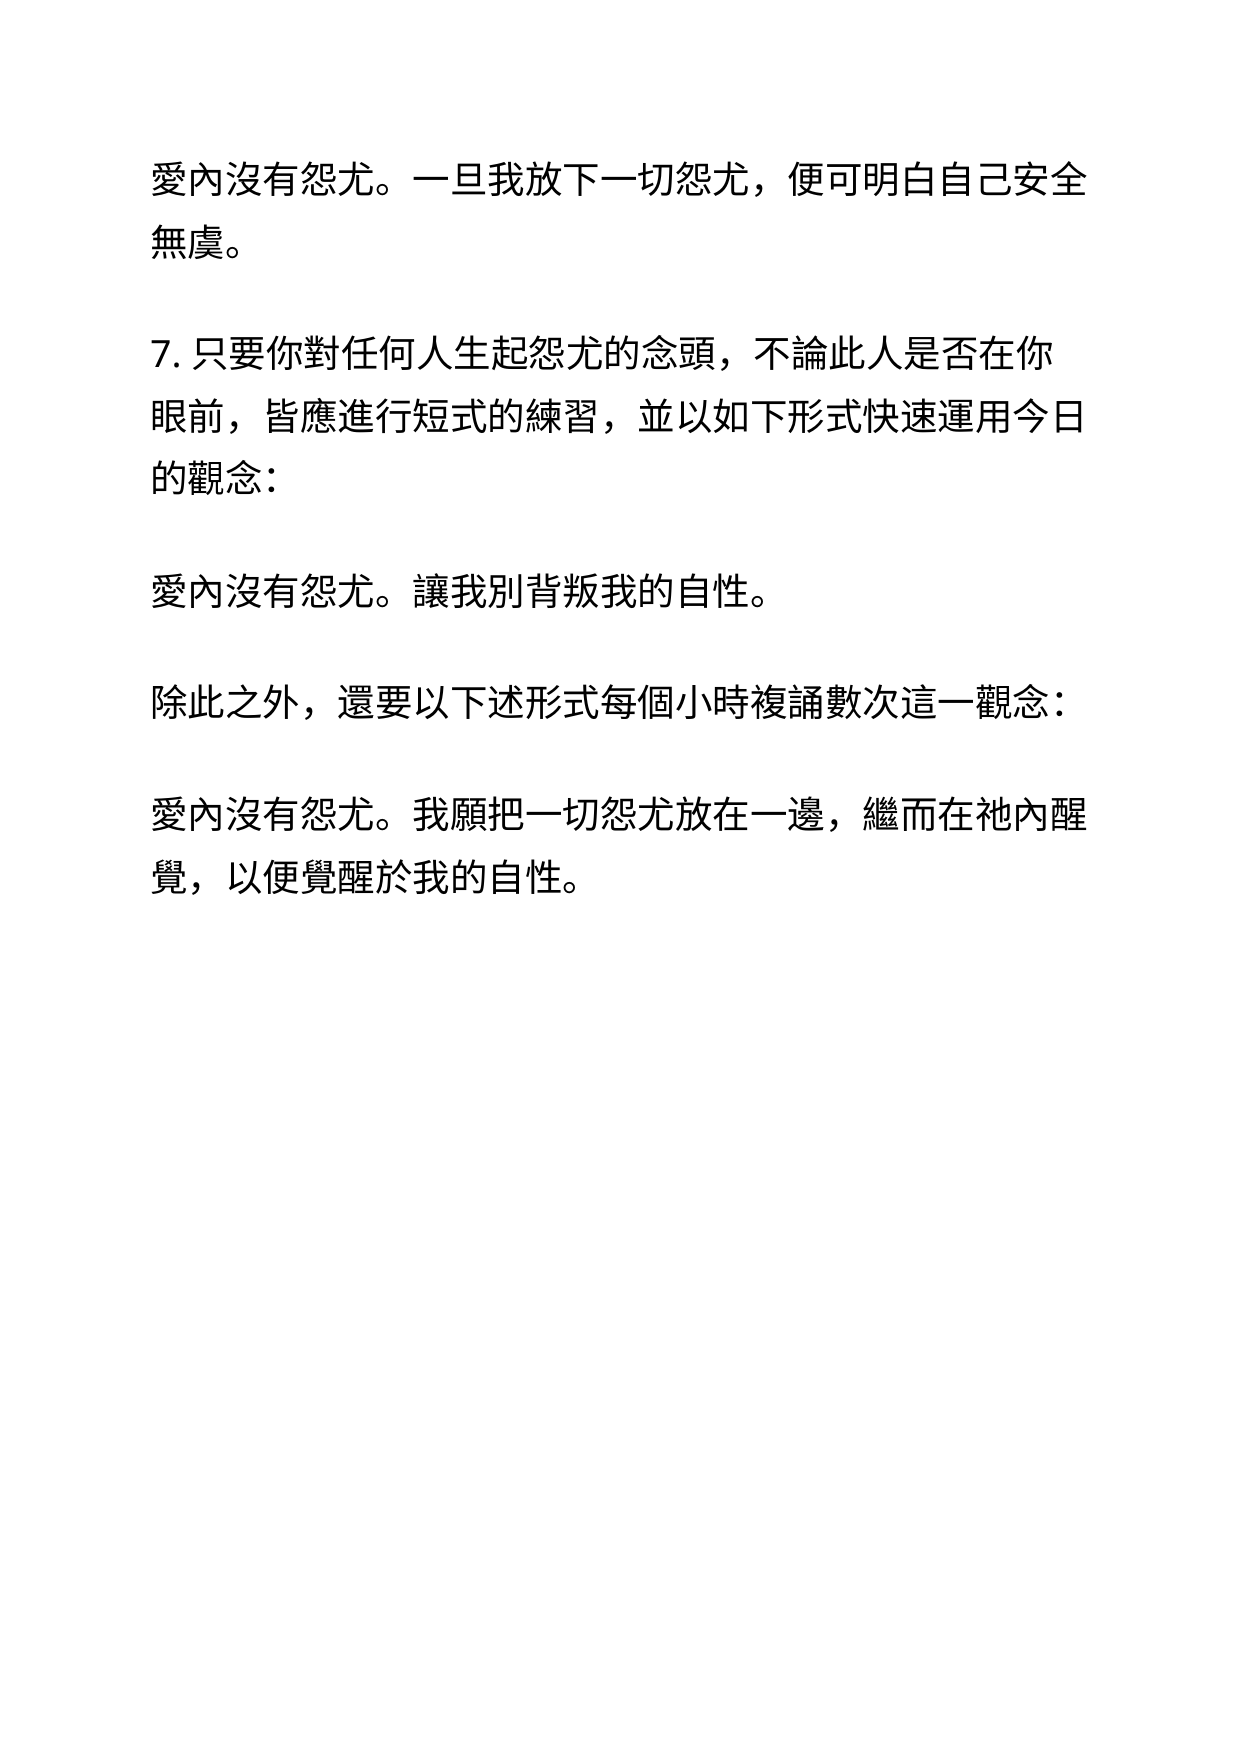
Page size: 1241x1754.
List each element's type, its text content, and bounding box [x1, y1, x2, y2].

text 7. 只要你對任何人生起怨尤的念頭，不論此人是否在你眼前，皆應進行短式的練習，並以如下形式快速運用今日的觀念： [150, 324, 1090, 504]
text 愛內沒有怨尤。我願把一切怨尤放在一邊，繼而在祂內醒覺，以便覺醒於我的自性。 [150, 785, 1090, 902]
text 愛內沒有怨尤。讓我別背叛我的自性。 [150, 561, 1090, 616]
text 愛內沒有怨尤。一旦我放下一切怨尤，便可明白自己安全無虞。 [150, 150, 1090, 267]
text 除此之外，還要以下述形式每個小時複誦數次這一觀念： [150, 673, 1090, 728]
